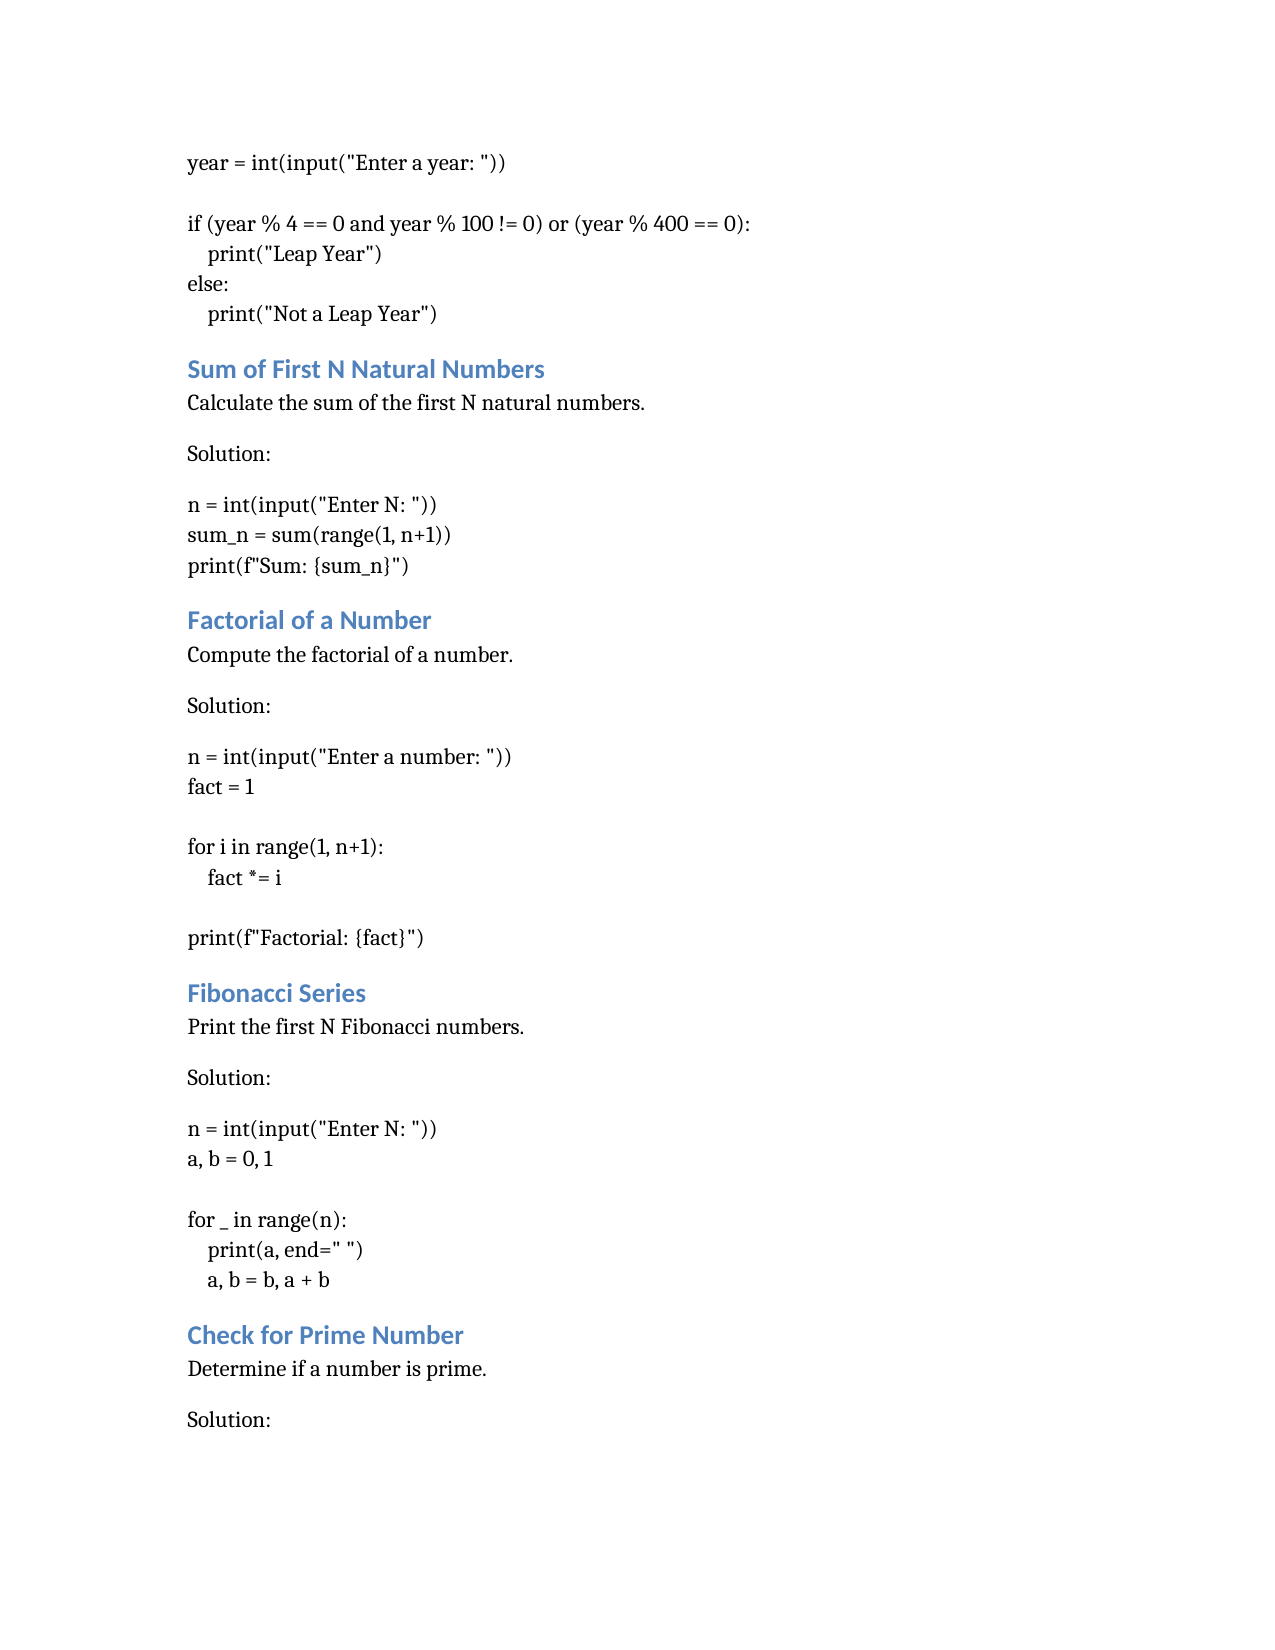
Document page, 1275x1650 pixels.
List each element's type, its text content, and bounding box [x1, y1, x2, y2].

text Solution: [187, 441, 1087, 467]
text n = int(input("Enter a number: ")) fact = 1 for i in range(1, n+1): fact *= i print(f"Factorial: {fact}") [187, 743, 1087, 951]
subtitle Sum of First N Natural Numbers [187, 352, 1087, 385]
text Solution: [187, 1065, 1087, 1091]
text Compute the factorial of a number. [187, 641, 1087, 668]
text Calculate the sum of the first N natural numbers. [187, 390, 1087, 416]
text Determine if a number is prime. [187, 1356, 1087, 1382]
text Print the first N Fibonacci numbers. [187, 1014, 1087, 1040]
subtitle Fibonacci Series [187, 976, 1087, 1009]
text year = int(input("Enter a year: ")) if (year % 4 == 0 and year % 100 != 0) or (year % 400 == 0): print("Leap Year") else: print("Not a Leap Year") [187, 150, 1087, 327]
text n = int(input("Enter N: ")) sum_n = sum(range(1, n+1)) print(f"Sum: {sum_n}") [187, 492, 1087, 579]
subtitle Factorial of a Number [187, 603, 1087, 637]
subtitle Check for Prime Number [187, 1318, 1087, 1351]
text n = int(input("Enter N: ")) a, b = 0, 1 for _ in range(n): print(a, end=" ") a, b = b, a + b [187, 1116, 1087, 1293]
text Solution: [187, 692, 1087, 719]
text Solution: [187, 1407, 1087, 1433]
